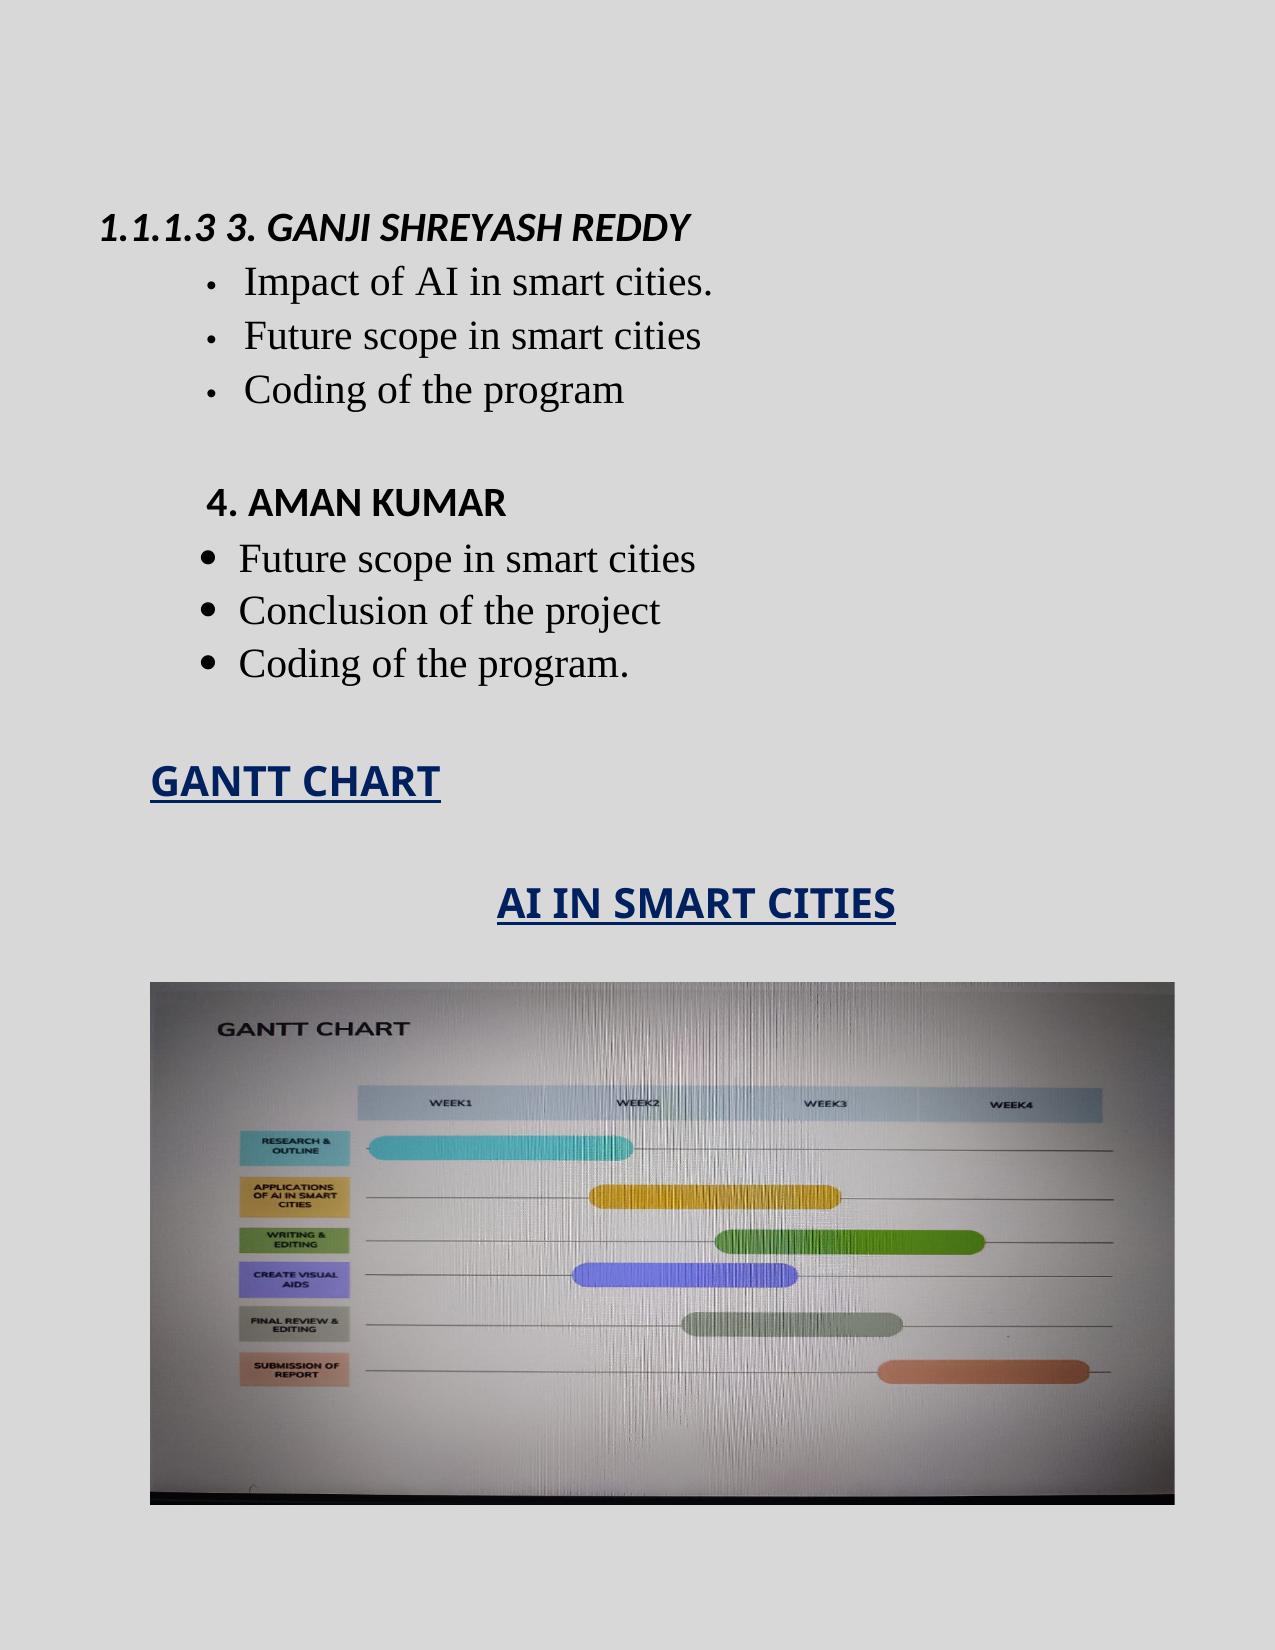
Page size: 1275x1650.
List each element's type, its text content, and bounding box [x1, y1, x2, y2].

text 4. AMAN KUMAR [206, 476, 1126, 527]
text AI IN SMART CITIES [150, 874, 1126, 930]
list Future scope in smart cities [201, 534, 1126, 582]
list Coding of the program [206, 364, 1126, 412]
text GANTT CHART [150, 752, 1126, 809]
picture [150, 982, 1174, 1504]
list Conclusion of the project [201, 586, 1126, 633]
list Future scope in smart cities [206, 310, 1126, 358]
list Impact of AI in smart cities. [206, 256, 1126, 304]
list Coding of the program. [201, 637, 1126, 688]
subtitle 3. GANJI SHREYASH REDDY [97, 201, 1179, 252]
